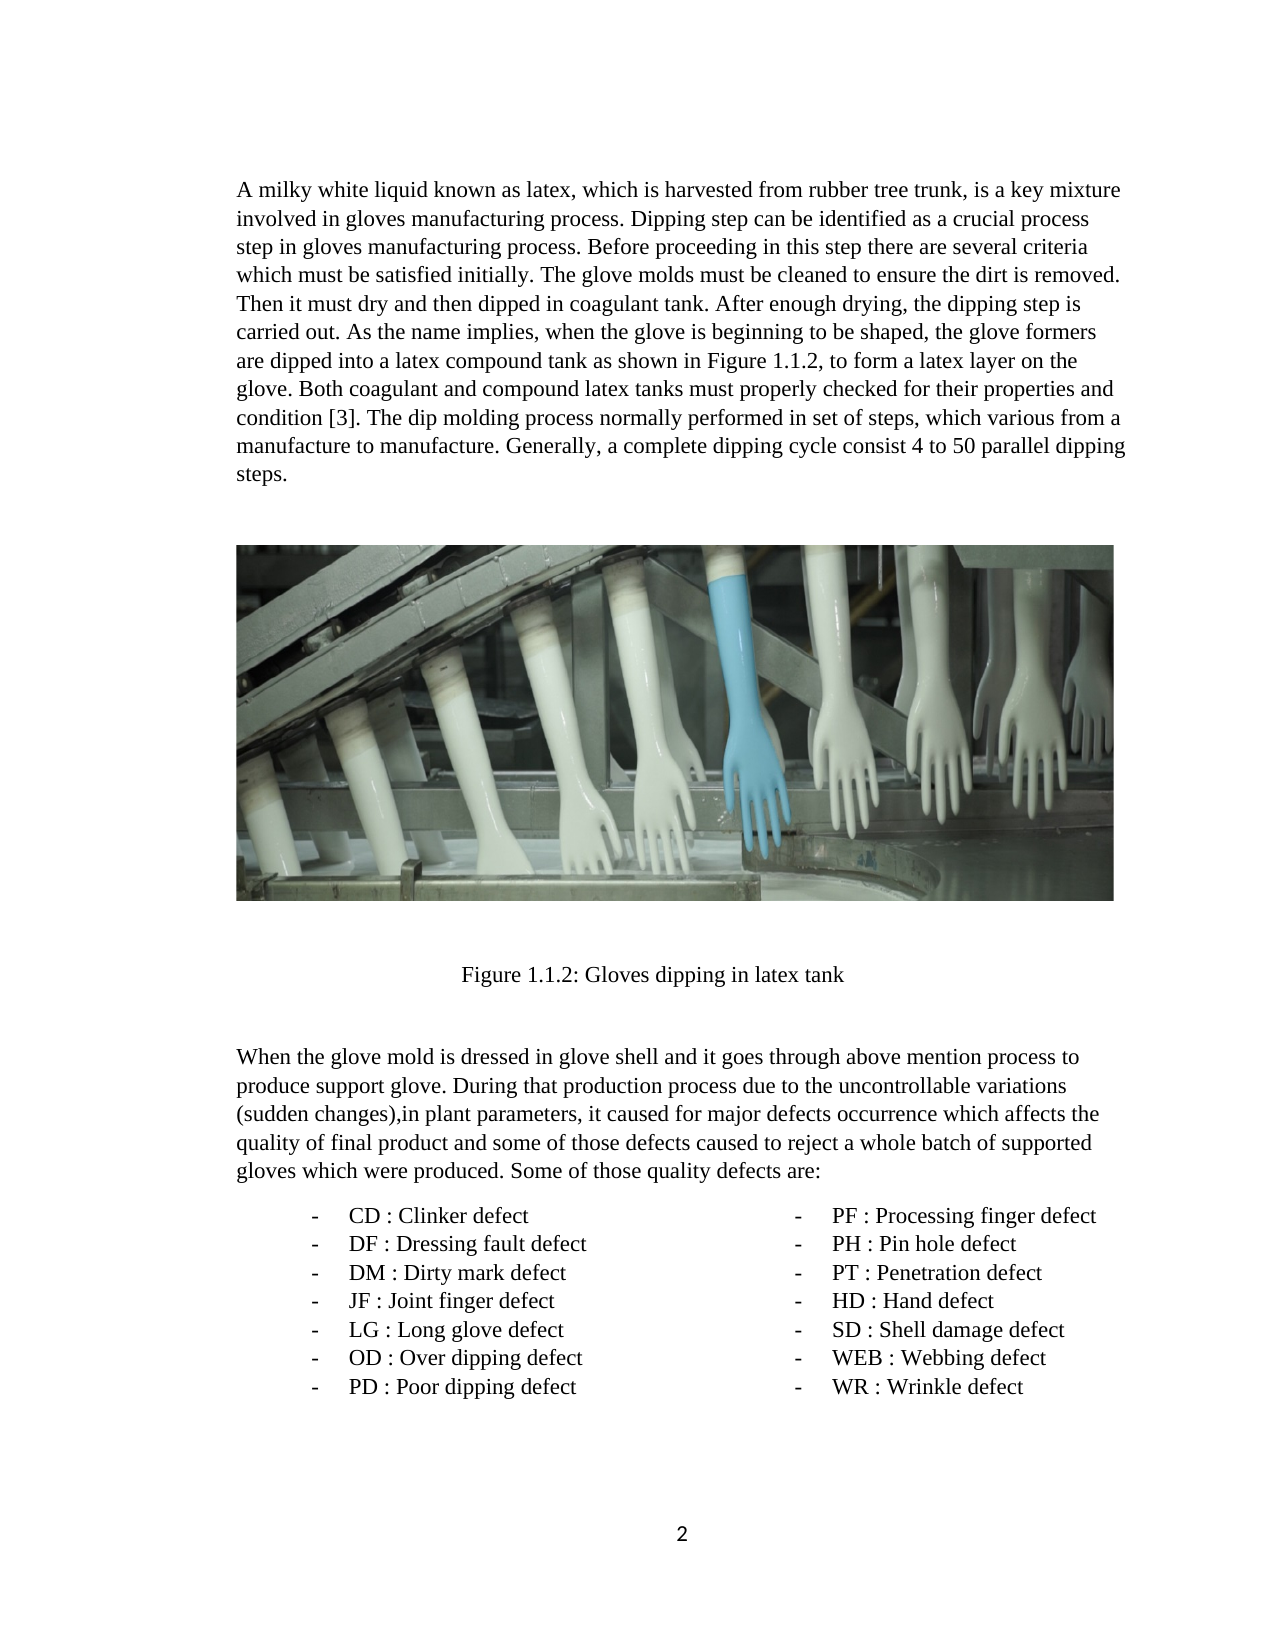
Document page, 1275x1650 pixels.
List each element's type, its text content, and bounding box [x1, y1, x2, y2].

picture [236, 545, 1114, 901]
list DM : Dirty mark defect [311, 1259, 644, 1285]
list PD : Poor dipping defect [311, 1373, 644, 1399]
list SD : Shell damage defect [794, 1316, 1127, 1342]
list WEB : Webbing defect [794, 1344, 1127, 1371]
text When the glove mold is dressed in glove shell and it goes through above mention process to produce support glove. During that production process due to the uncontrollable variations (sudden changes),in plant parameters, it caused for major defects occurrence which affects the quality of final product and some of those defects caused to reject a whole batch of supported gloves which were produced. Some of those quality defects are: [236, 1043, 1127, 1183]
list WR : Wrinkle defect [794, 1373, 1127, 1399]
list PF : Processing finger defect [794, 1202, 1127, 1228]
list LG : Long glove defect [311, 1316, 644, 1342]
list OD : Over dipping defect [311, 1344, 644, 1371]
list JF : Joint finger defect [311, 1287, 644, 1314]
list DF : Dressing fault defect [311, 1231, 644, 1257]
list PT : Penetration defect [794, 1259, 1127, 1285]
list HD : Hand defect [794, 1287, 1127, 1314]
text Figure 1.1.2: Gloves dipping in latex tank [386, 961, 1127, 988]
list PH : Pin hole defect [794, 1231, 1127, 1257]
list CD : Clinker defect [311, 1202, 644, 1228]
text A milky white liquid known as latex, which is harvested from rubber tree trunk, is a key mixture involved in gloves manufacturing process. Dipping step can be identified as a crucial process step in gloves manufacturing process. Before proceeding in this step there are several criteria which must be satisfied initially. The glove molds must be cleaned to ensure the dirt is removed. Then it must dry and then dipped in coagulant tank. After enough drying, the dipping step is carried out. As the name implies, when the glove is beginning to be shaped, the glove formers are dipped into a latex compound tank as shown in Figure 1.1.2, to form a latex layer on the glove. Both coagulant and compound latex tanks must properly checked for their properties and condition [3]. The dip molding process normally performed in set of steps, which various from a manufacture to manufacture. Generally, a complete dipping cycle consist 4 to 50 parallel dipping steps. [236, 176, 1127, 487]
